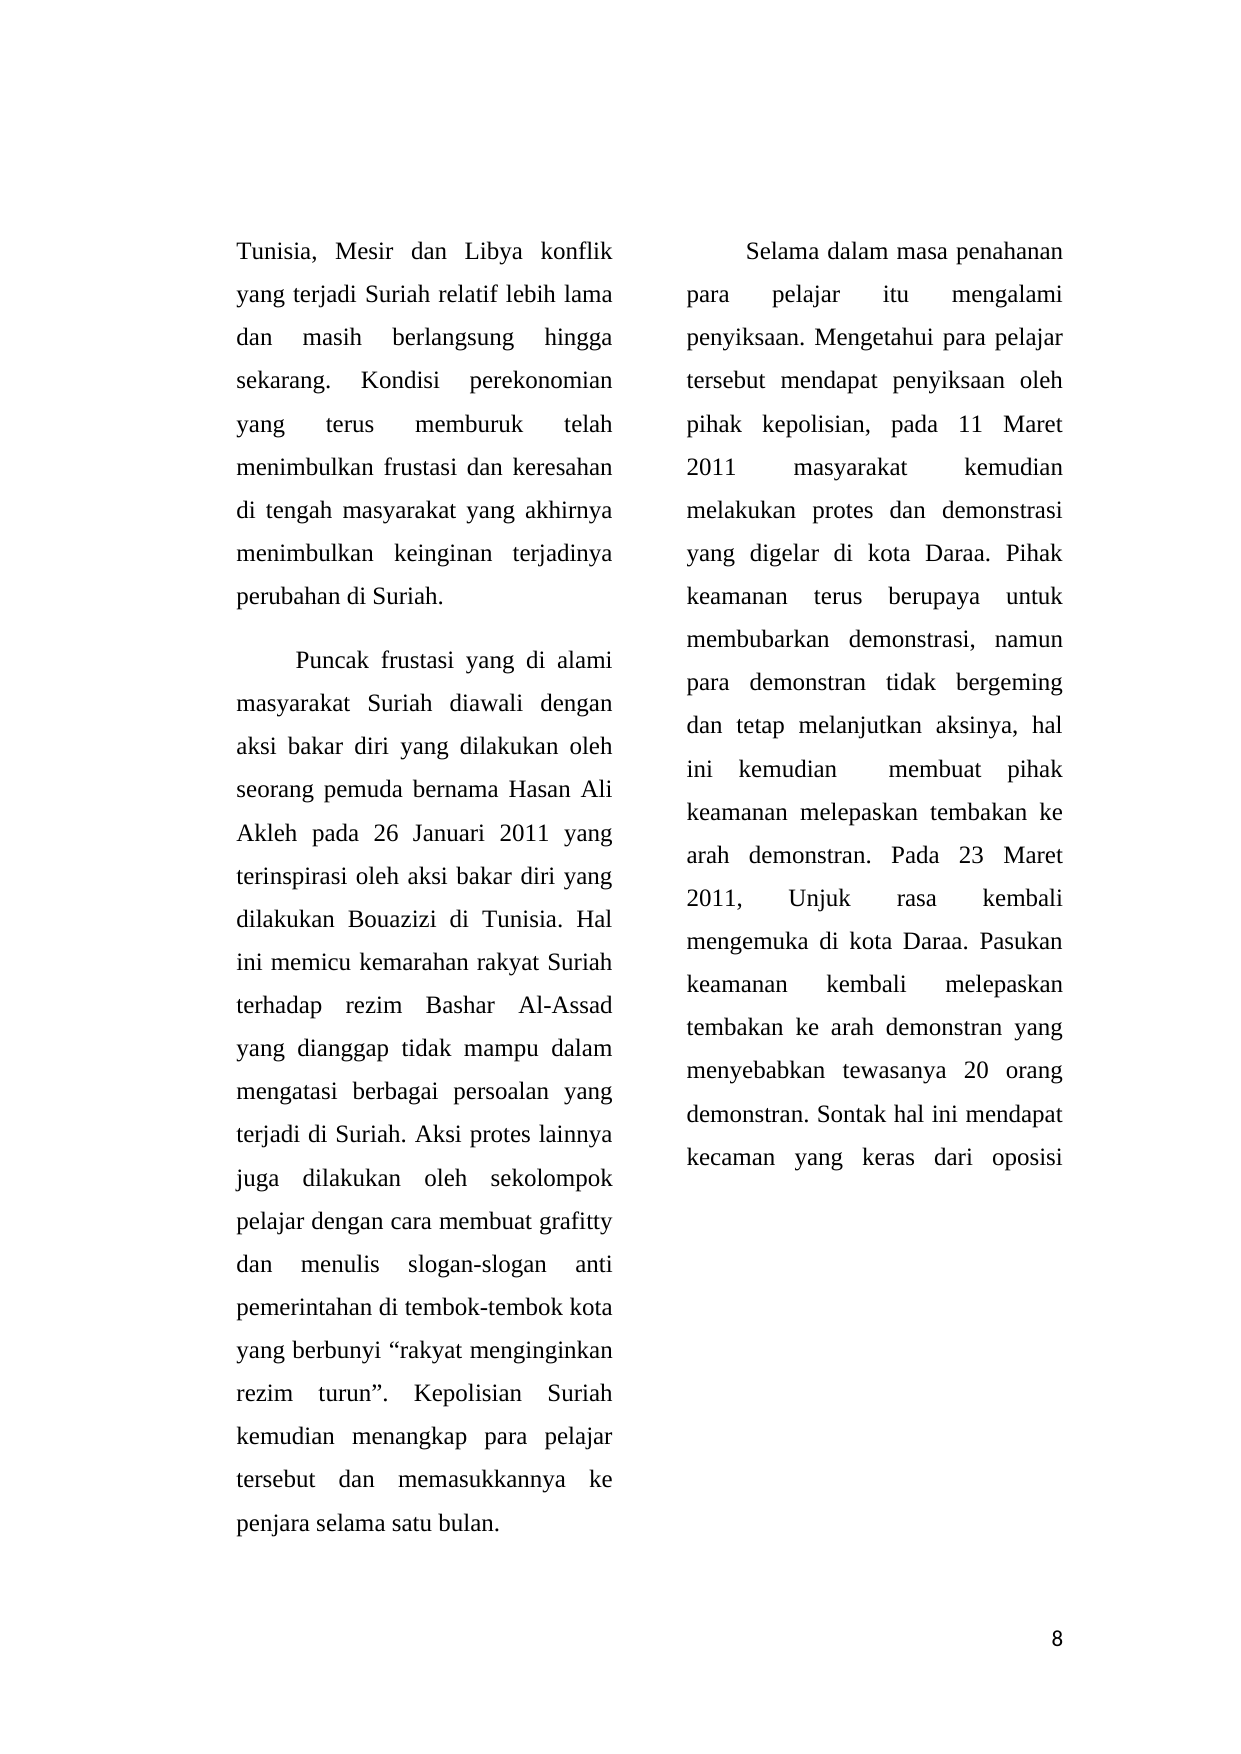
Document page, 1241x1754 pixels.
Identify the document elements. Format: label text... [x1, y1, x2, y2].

text Selama dalam masa penahanan para pelajar itu mengalami penyiksaan. Mengetahui para pelajar tersebut mendapat penyiksaan oleh pihak kepolisian, pada 11 Maret 2011 masyarakat kemudian melakukan protes dan demonstrasi yang digelar di kota Daraa. Pihak keamanan terus berupaya untuk membubarkan demonstrasi, namun para demonstran tidak bergeming dan tetap melanjutkan aksinya, hal ini kemudian membuat pihak keamanan melepaskan tembakan ke arah demonstran. Pada 23 Maret 2011, Unjuk rasa kembali mengemuka di kota Daraa. Pasukan keamanan kembali melepaskan tembakan ke arah demonstran yang menyebabkan tewasanya 20 orang demonstran. Sontak hal ini mendapat kecaman yang keras dari oposisi Suriah maupun dunia internasional. Protes dan demonstrasi yang terus menerus terjadi di Suriah pada akhirnya bermetamorfosis menjadi perang sipil yang dahsyat dan berlangsung hingga saat ini. Perang yang terjadi di Suriah begitu menakutkan sebab tidak hanya menggunakan senjata konvensional tetapi juga menggunakan senjata kimia yang begitu mematikan. [686, 236, 1063, 1171]
text Puncak frustasi yang di alami masyarakat Suriah diawali dengan aksi bakar diri yang dilakukan oleh seorang pemuda bernama Hasan Ali Akleh pada 26 Januari 2011 yang terinspirasi oleh aksi bakar diri yang dilakukan Bouazizi di Tunisia. Hal ini memicu kemarahan rakyat Suriah terhadap rezim Bashar Al-Assad yang dianggap tidak mampu dalam mengatasi berbagai persoalan yang terjadi di Suriah. Aksi protes lainnya juga dilakukan oleh sekolompok pelajar dengan cara membuat grafitty dan menulis slogan-slogan anti pemerintahan di tembok-tembok kota yang berbunyi “rakyat menginginkan rezim turun”. Kepolisian Suriah kemudian menangkap para pelajar tersebut dan memasukkannya ke penjara selama satu bulan. [236, 645, 613, 1536]
